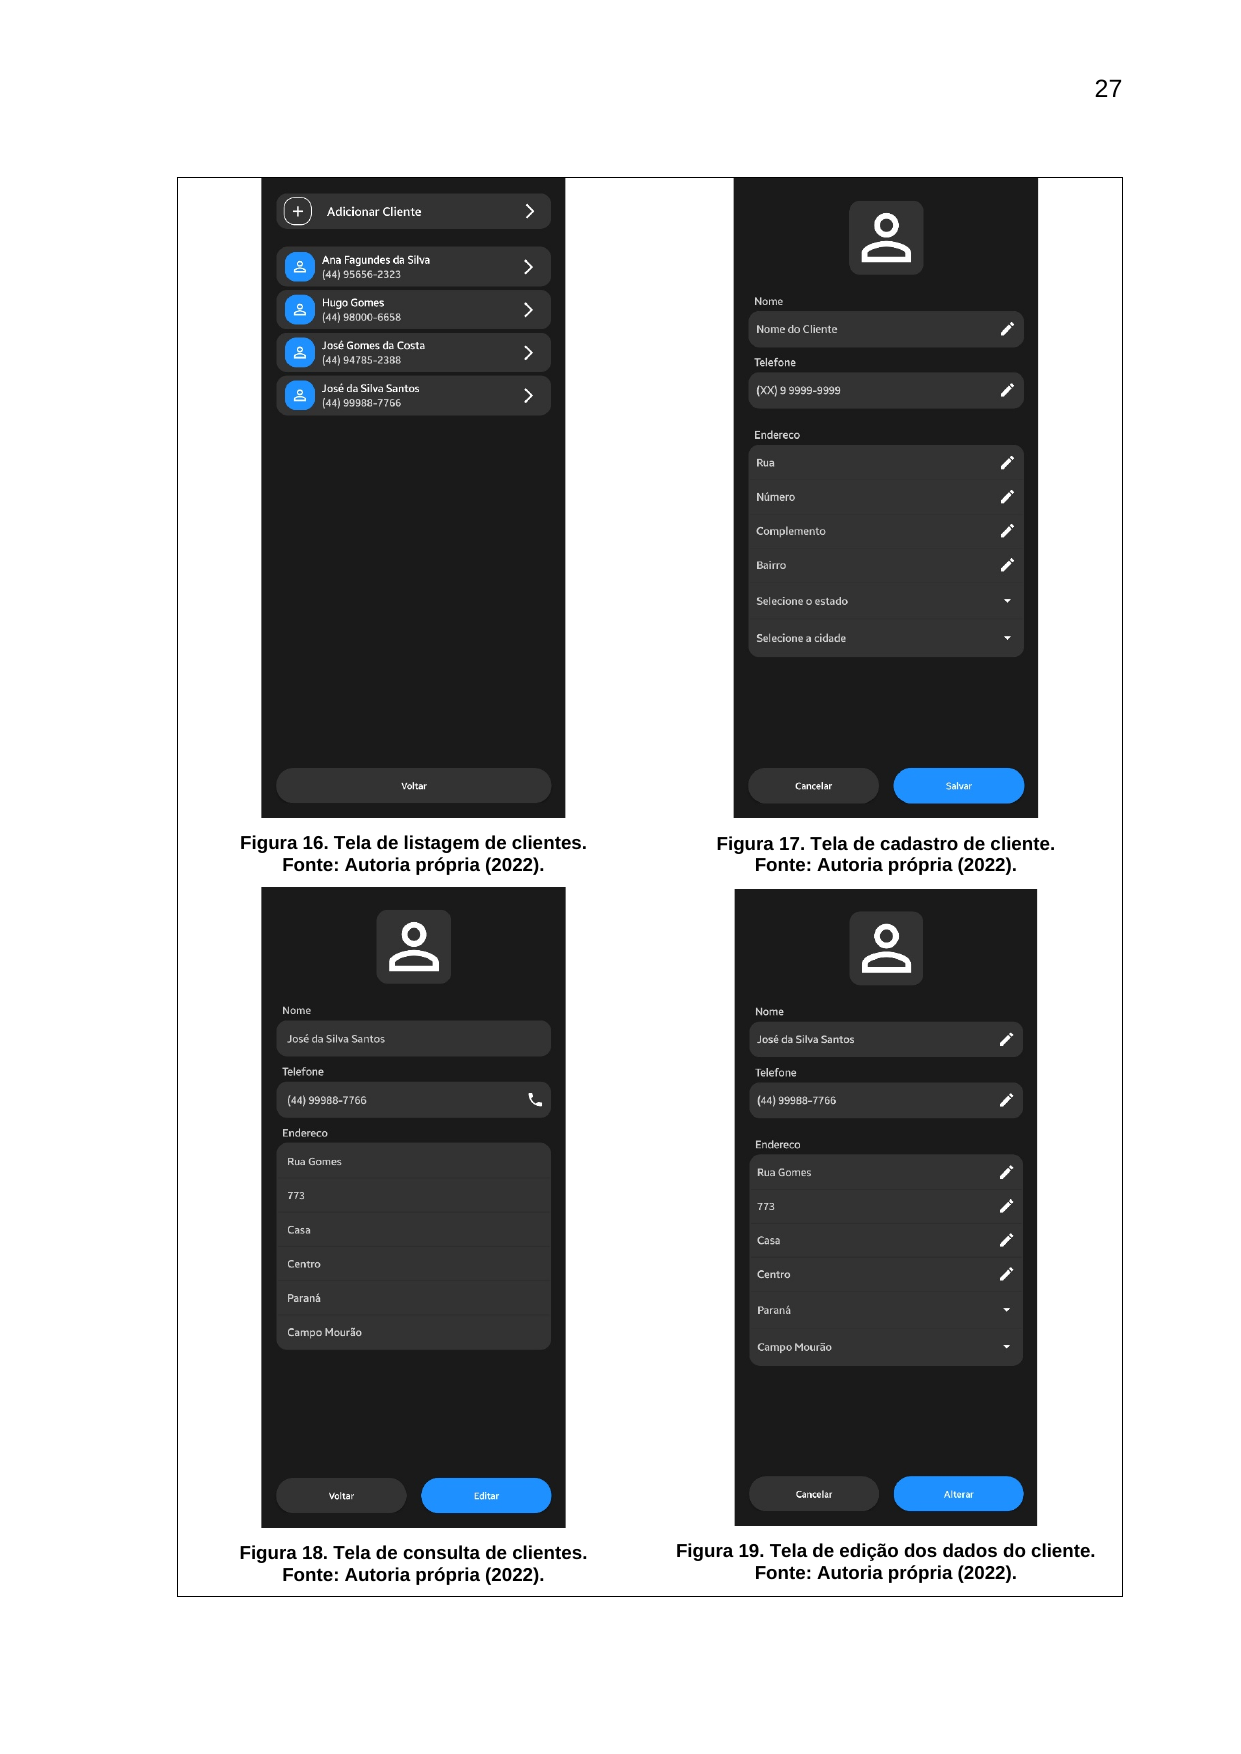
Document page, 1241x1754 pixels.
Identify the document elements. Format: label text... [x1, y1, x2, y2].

picture [734, 889, 1038, 1526]
picture [733, 178, 1039, 818]
picture [261, 178, 566, 818]
table_cell Figura 19. Tela de edição dos dados do cliente. Fonte: Autoria própria (2022). [650, 877, 1122, 1596]
table_cell Figura 18. Tela de consulta de clientes. Fonte: Autoria própria (2022). [178, 877, 649, 1596]
table_cell Figura 17. Tela de cadastro de cliente. Fonte: Autoria própria (2022). [650, 178, 1122, 876]
table_cell Figura 16. Tela de listagem de clientes. Fonte: Autoria própria (2022). [178, 178, 649, 876]
picture [261, 887, 566, 1528]
